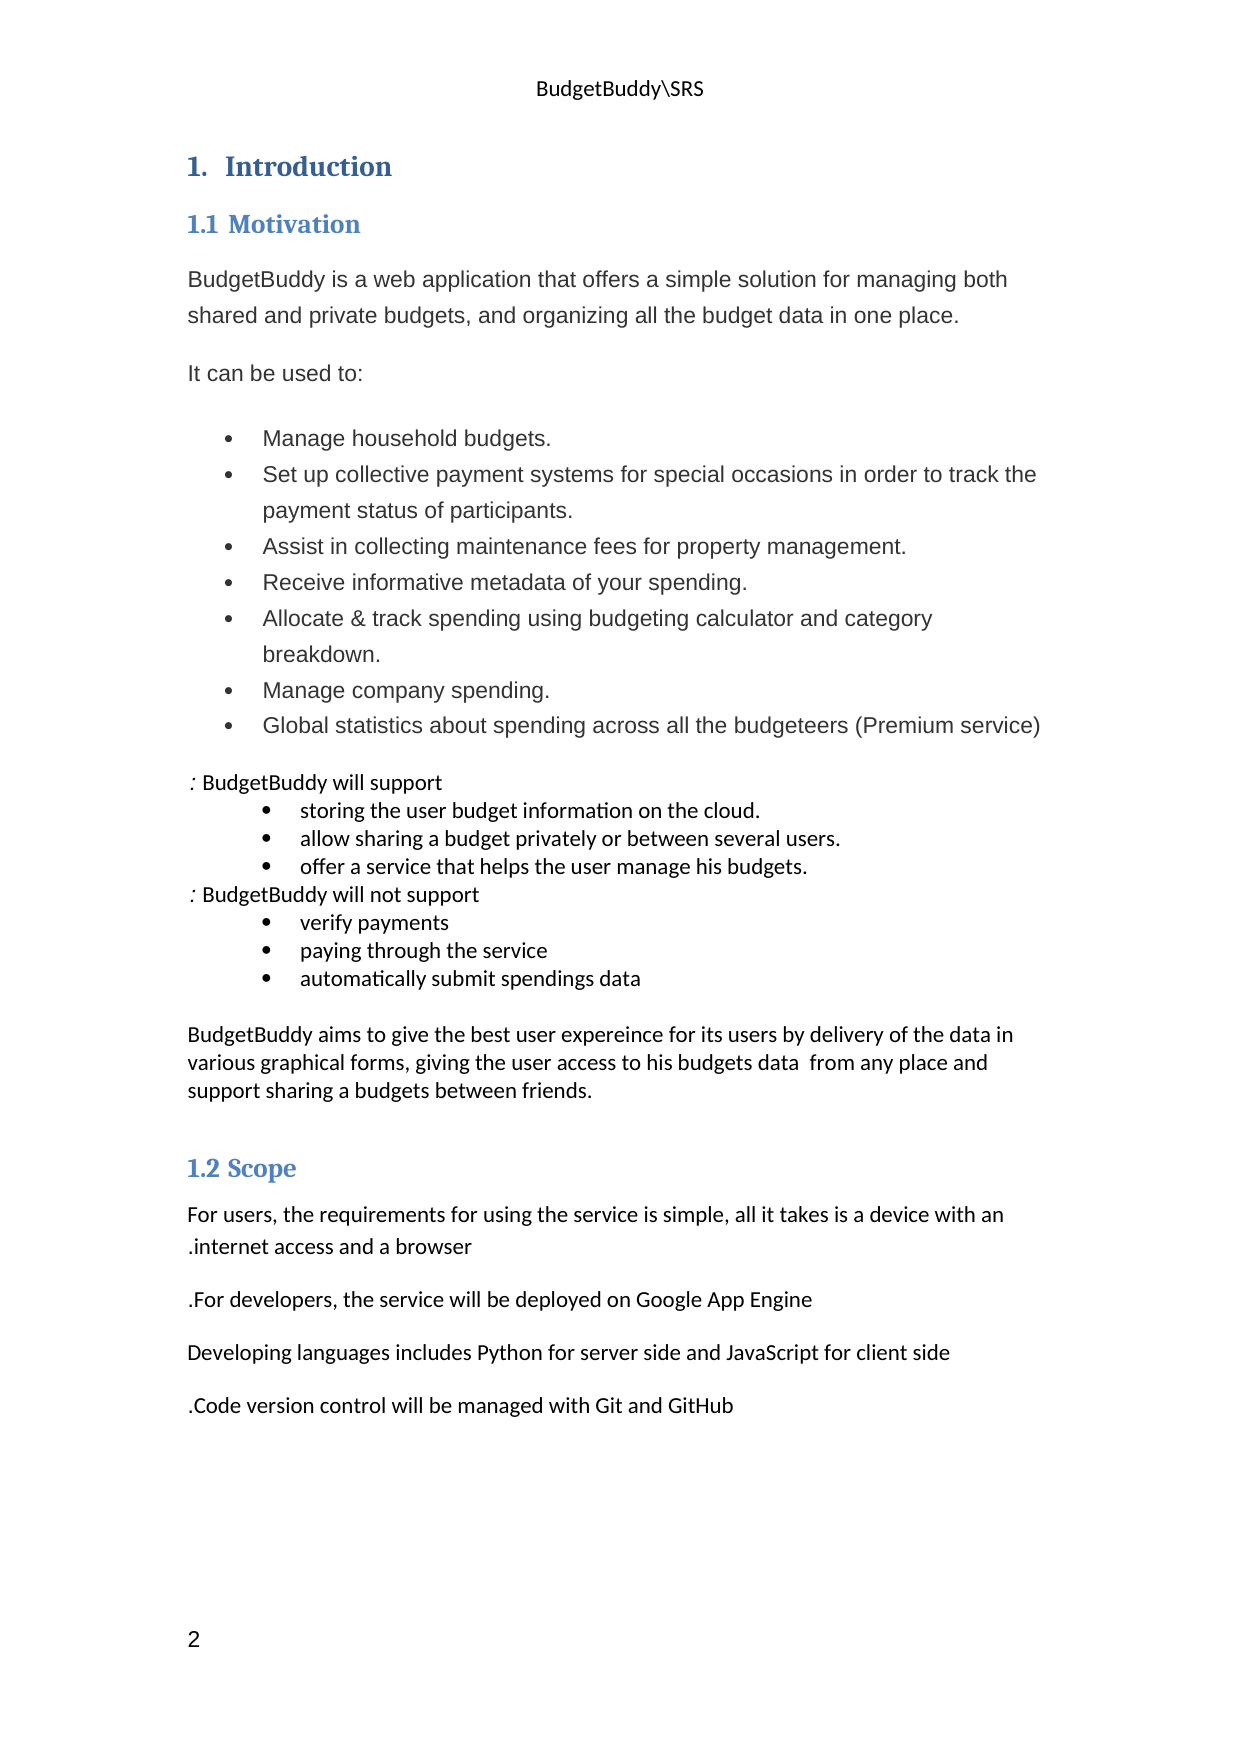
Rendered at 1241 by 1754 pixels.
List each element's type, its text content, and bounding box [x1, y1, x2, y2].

list Receive informative metadata of your spending. [225, 559, 1053, 595]
list automatically submit spendings data [262, 964, 1053, 992]
subtitle Motivation [187, 209, 1053, 241]
text For developers, the service will be deployed on Google App Engine. [187, 1285, 1053, 1313]
text BudgetBuddy will not support : [187, 880, 1015, 908]
list Manage household budgets. [225, 415, 1053, 451]
list Allocate & track spending using budgeting calculator and category breakdown. [225, 595, 1053, 667]
list Assist in collecting maintenance fees for property management. [225, 523, 1053, 559]
list paying through the service [262, 936, 1053, 964]
text BudgetBuddy is a web application that offers a simple solution for managing both shared and private budgets, and organizing all the budget data in one place. [187, 256, 1053, 328]
list storing the user budget information on the cloud. [262, 796, 1053, 824]
list Global statistics about spending across all the budgeteers (Premium service) [225, 703, 1053, 739]
list Manage company spending. [225, 667, 1053, 703]
text For users, the requirements for using the service is simple, all it takes is a device with an internet access and a browser. [187, 1200, 1053, 1260]
text It can be used to: [187, 350, 1053, 386]
list offer a service that helps the user manage his budgets. [262, 852, 1053, 880]
text BudgetBuddy aims to give the best user expereince for its users by delivery of the data in various graphical forms, giving the user access to his budgets data from any place and support sharing a budgets between friends. [187, 1020, 1053, 1104]
text Developing languages includes Python for server side and JavaScript for client side [187, 1338, 1053, 1366]
subtitle Scope [187, 1153, 1053, 1184]
list allow sharing a budget privately or between several users. [262, 824, 1053, 852]
subtitle Introduction [187, 150, 1053, 183]
text BudgetBuddy will support : [187, 768, 1053, 796]
text Code version control will be managed with Git and GitHub. [187, 1391, 1053, 1419]
list verify payments [262, 908, 1053, 936]
list Set up collective payment systems for special occasions in order to track the payment status of participants. [225, 451, 1053, 523]
